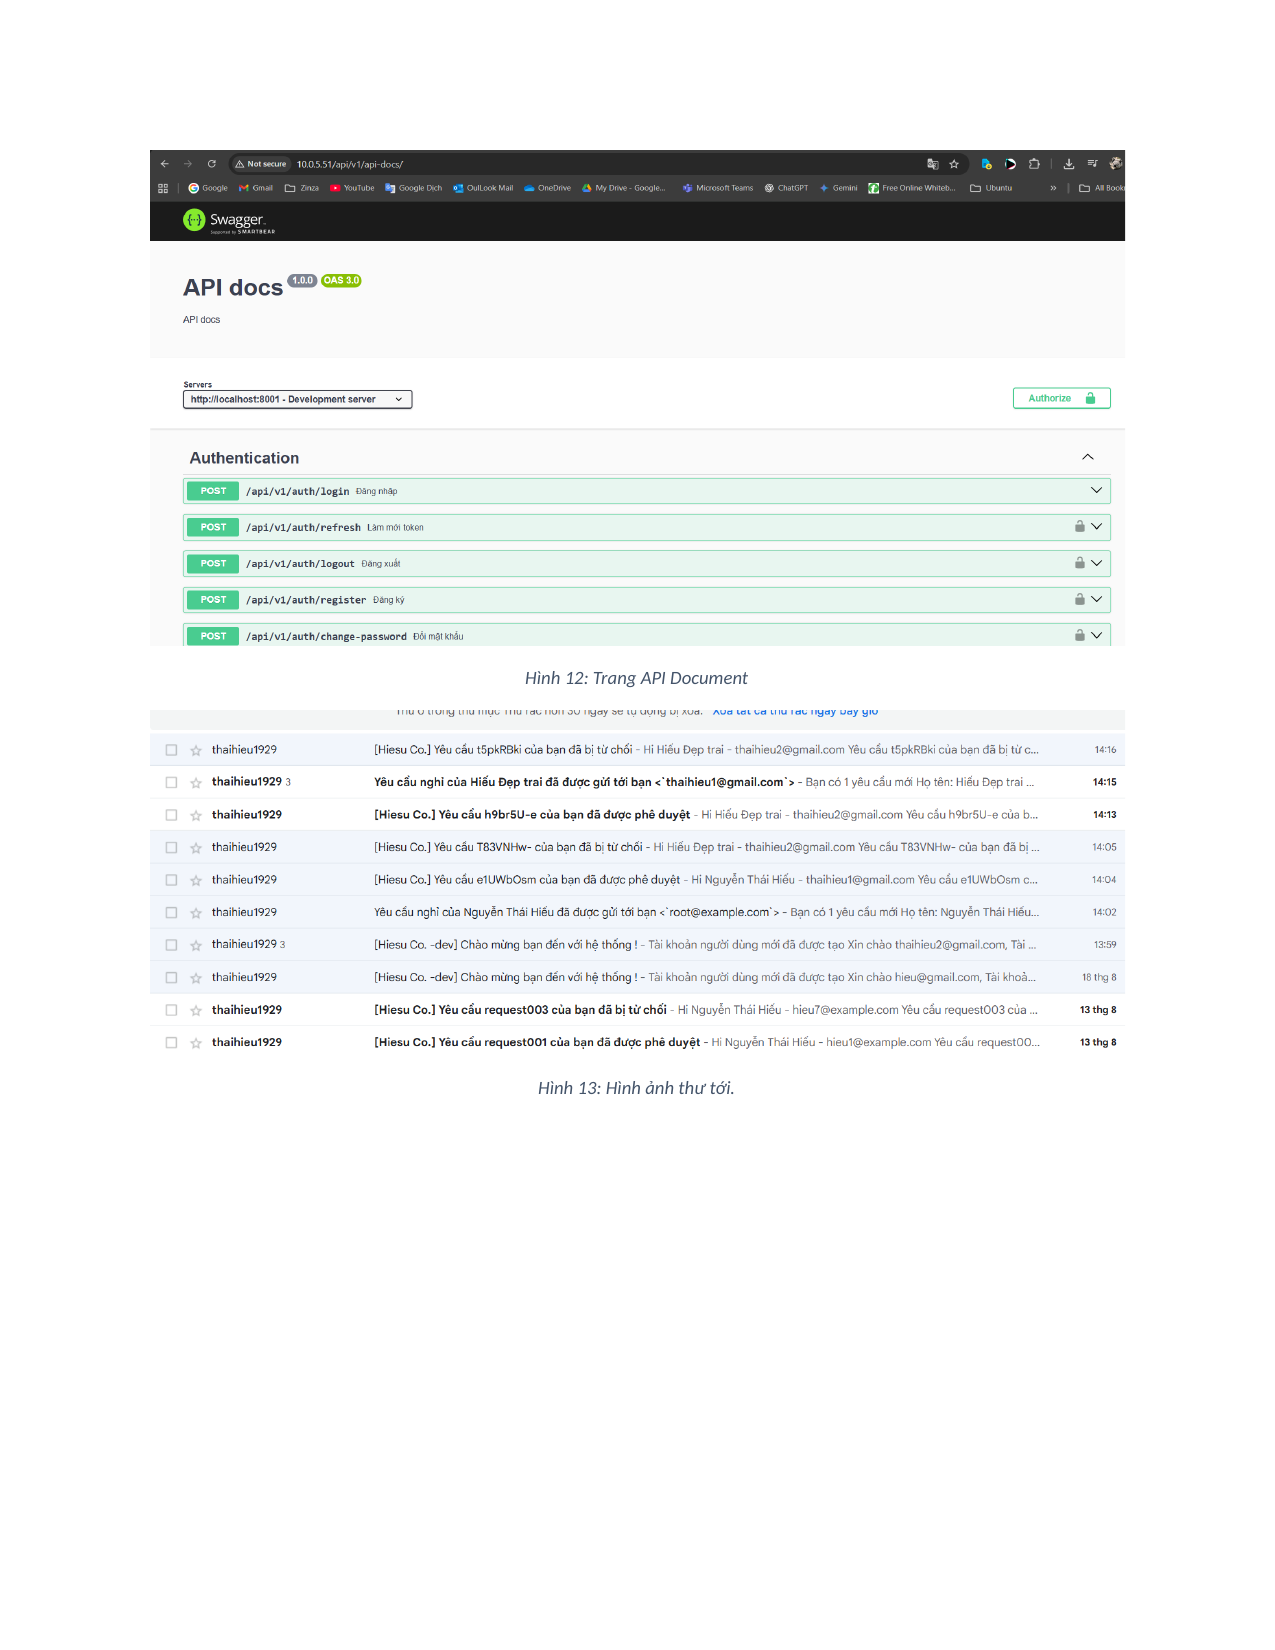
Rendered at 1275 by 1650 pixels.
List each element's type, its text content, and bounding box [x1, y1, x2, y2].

text Hình 12: Trang API Document [150, 666, 1125, 689]
picture [150, 710, 1125, 1055]
text Hình 13: Hình ảnh thư tới. [150, 1076, 1125, 1099]
picture [150, 150, 1125, 646]
